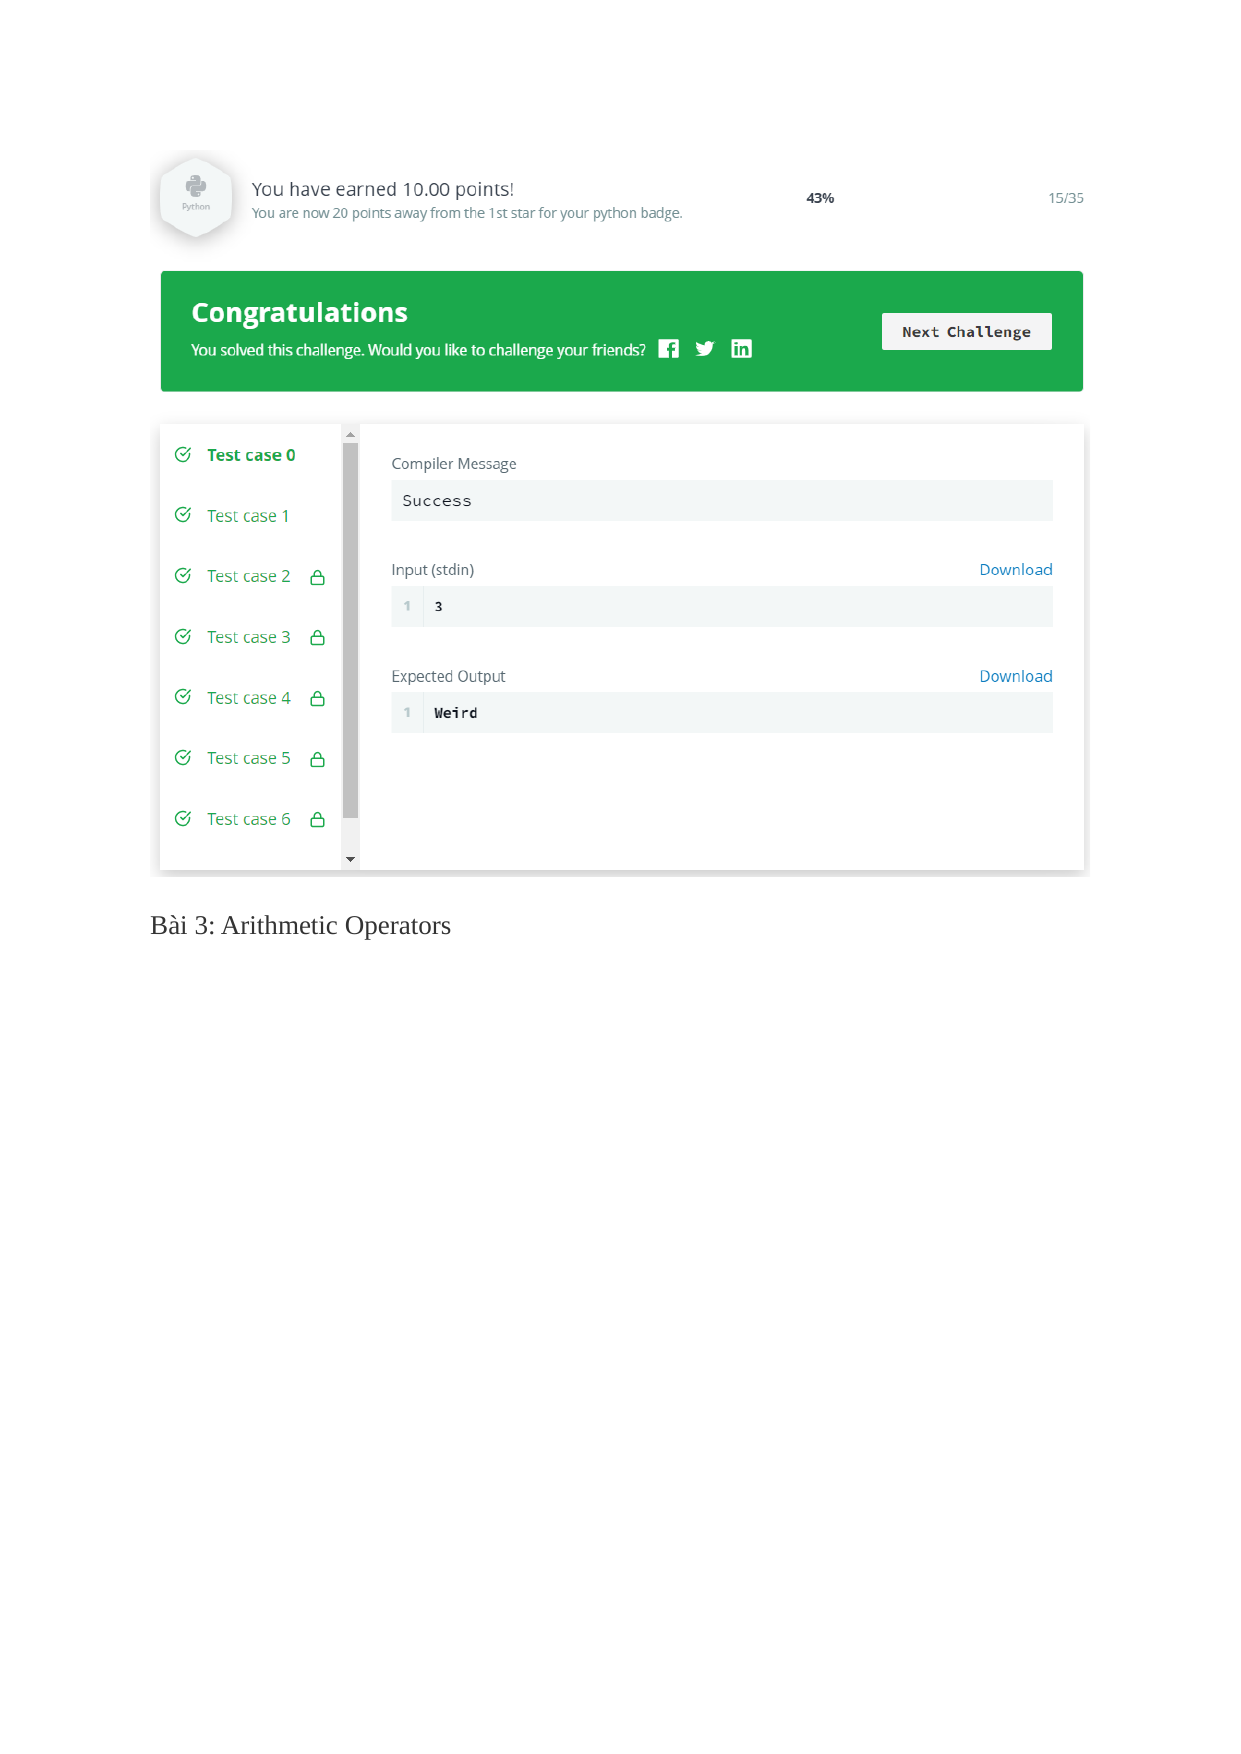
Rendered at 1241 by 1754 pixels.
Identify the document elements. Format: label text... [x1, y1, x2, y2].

text Bài 3: Arithmetic Operators [150, 909, 1090, 940]
picture [150, 150, 1091, 877]
